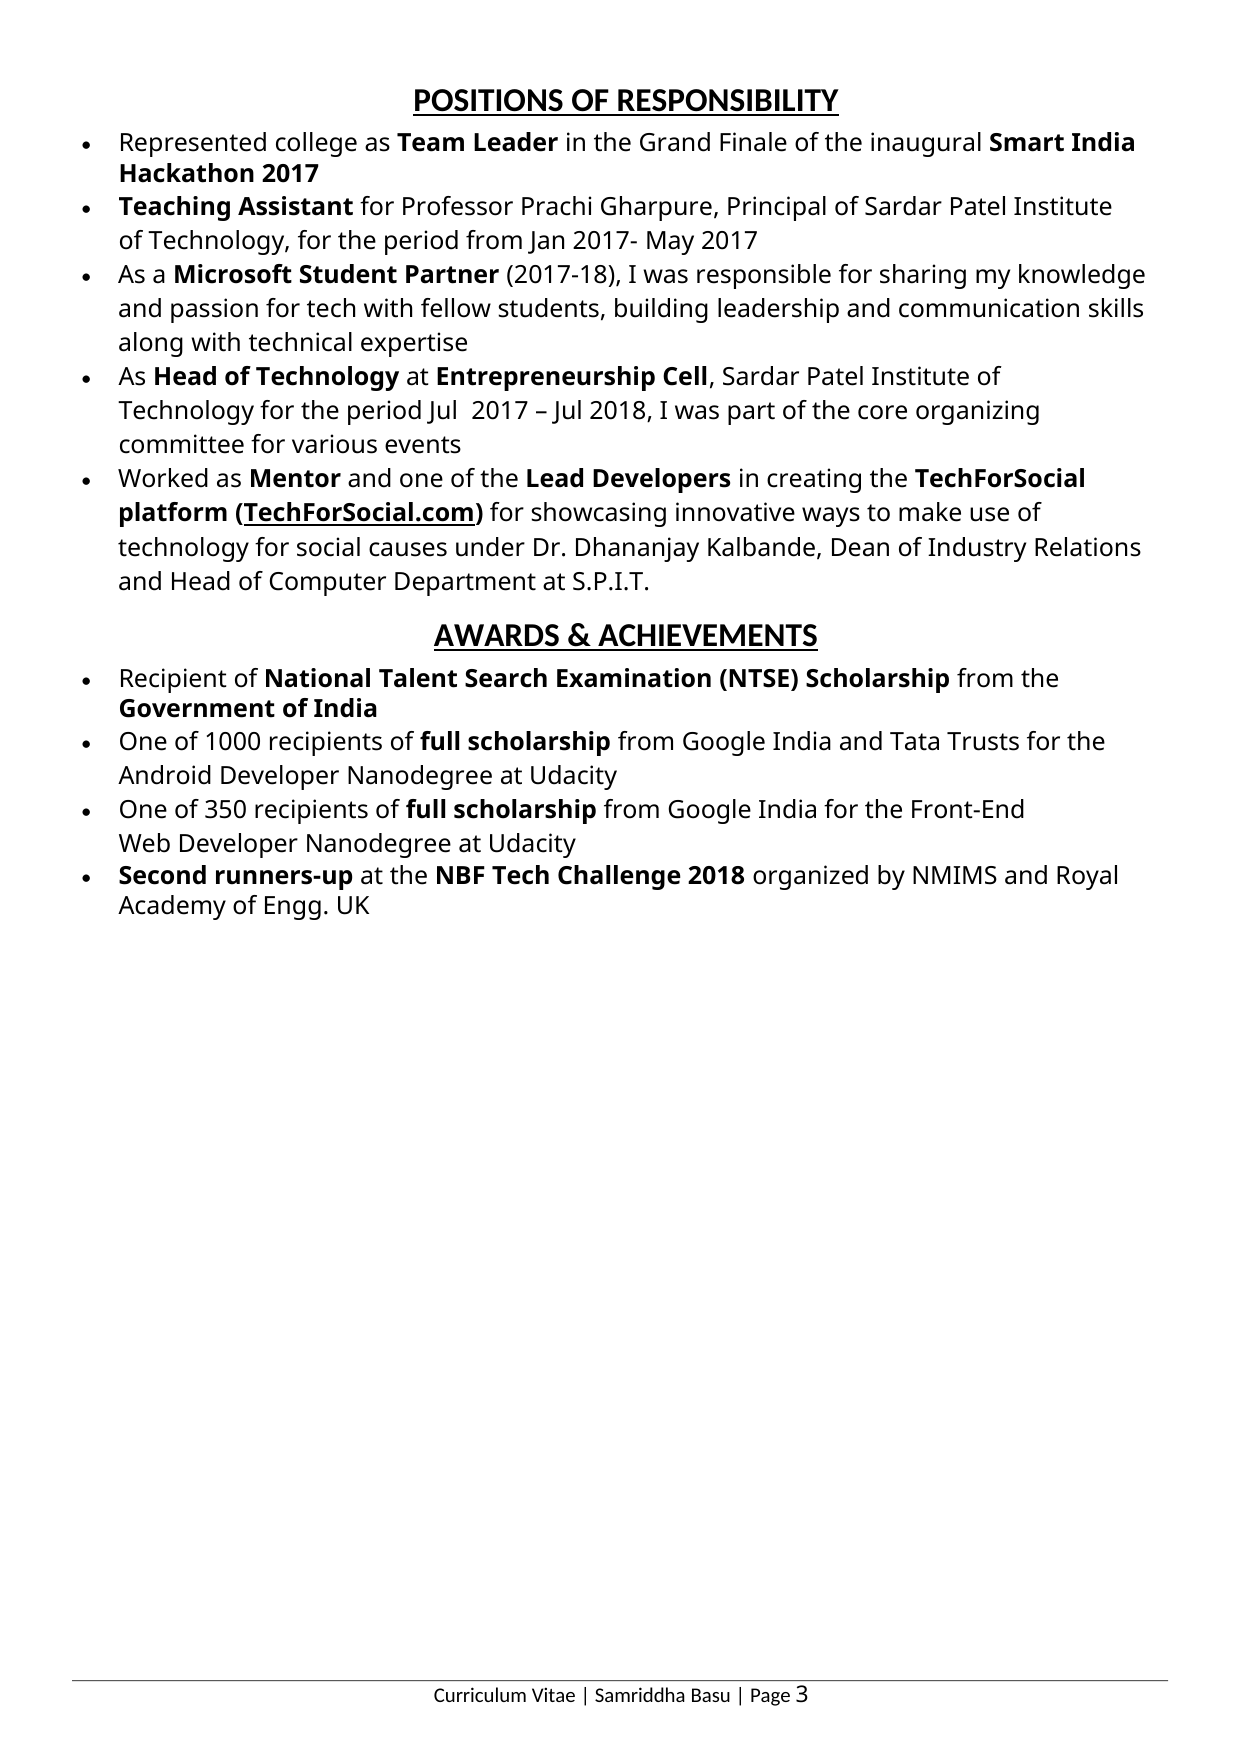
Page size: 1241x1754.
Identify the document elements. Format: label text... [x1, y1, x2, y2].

list One of 350 recipients of full scholarship from Google India for the Front-End Web Developer Nanodegree at Udacity [81, 792, 1047, 860]
list As Head of Technology at Entrepreneurship Cell, Sardar Patel Institute of Technology for the period Jul 2017 – Jul 2018, I was part of the core organizing committee for various events [81, 359, 1117, 461]
list As a Microsoft Student Partner (2017-18), I was responsible for sharing my knowledge and passion for tech with fellow students, building leadership and communication skills along with technical expertise [81, 257, 1151, 359]
list Teaching Assistant for Professor Prachi Gharpure, Principal of Sardar Patel Institute of Technology, for the period from Jan 2017- May 2017 [81, 188, 1121, 257]
list Second runners-up at the NBF Tech Challenge 2018 organized by NMIMS and Royal Academy of Engg. UK [81, 860, 1178, 921]
subtitle POSITIONS OF RESPONSIBILITY [74, 79, 1178, 120]
list One of 1000 recipients of full scholarship from Google India and Tata Trusts for the Android Developer Nanodegree at Udacity [81, 723, 1146, 792]
subtitle AWARDS & ACHIEVEMENTS [74, 614, 1178, 655]
list Represented college as Team Leader in the Grand Finale of the inaugural Smart India Hackathon 2017 [81, 127, 1178, 188]
list Recipient of National Talent Search Examination (NTSE) Scholarship from the Government of India [81, 663, 1178, 723]
list Worked as Mentor and one of the Lead Developers in creating the TechForSocial platform (TechForSocial.com) for showcasing innovative ways to make use of technology for social causes under Dr. Dhananjay Kalbande, Dean of Industry Relations and Head of Computer Department at S.P.I.T. [81, 461, 1151, 597]
